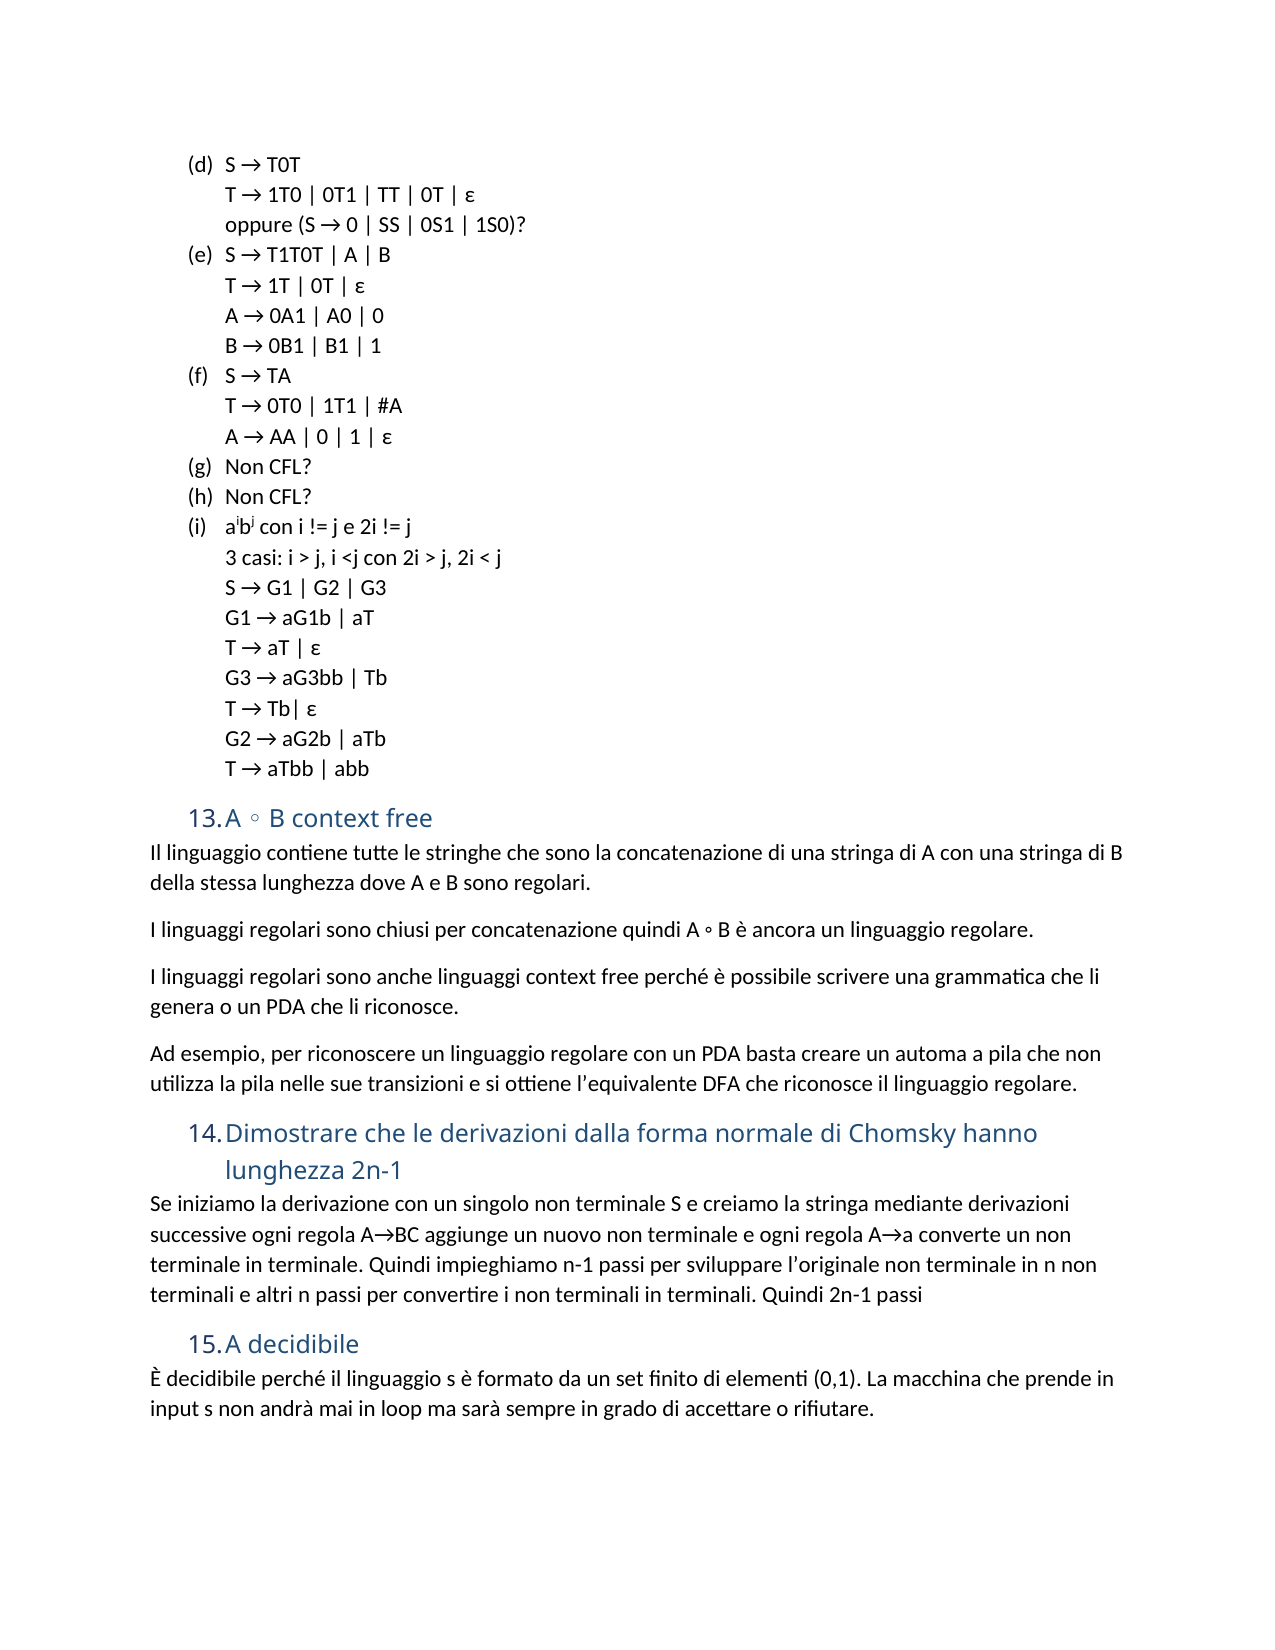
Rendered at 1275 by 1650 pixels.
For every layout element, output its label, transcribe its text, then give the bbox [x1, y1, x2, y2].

text I linguaggi regolari sono anche linguaggi context free perché è possibile scrivere una grammatica che li genera o un PDA che li riconosce. [150, 962, 1125, 1020]
list S → TA T → 0T0 | 1T1 | #A A → AA | 0 | 1 | ε [187, 361, 1125, 450]
subtitle A decidibile [187, 1327, 1125, 1361]
list S → T1T0T | A | B T → 1T | 0T | ε A → 0A1 | A0 | 0 B → 0B1 | B1 | 1 [187, 241, 1125, 359]
text I linguaggi regolari sono chiusi per concatenazione quindi A ◦ B è ancora un linguaggio regolare. [150, 915, 1125, 943]
list Non CFL? [187, 482, 1125, 510]
text Se iniziamo la derivazione con un singolo non terminale S e creiamo la stringa mediante derivazioni successive ogni regola A→BC aggiunge un nuovo non terminale e ogni regola A→a converte un non terminale in terminale. Quindi impieghiamo n-1 passi per sviluppare l’originale non terminale in n non terminali e altri n passi per convertire i non terminali in terminali. Quindi 2n-1 passi [150, 1189, 1125, 1308]
list Non CFL? [187, 452, 1125, 480]
list S → T0T T → 1T0 | 0T1 | TT | 0T | ε oppure (S → 0 | SS | 0S1 | 1S0)? [187, 150, 1125, 238]
text Il linguaggio contiene tutte le stringhe che sono la concatenazione di una stringa di A con una stringa di B della stessa lunghezza dove A e B sono regolari. [150, 838, 1125, 896]
text È decidibile perché il linguaggio s è formato da un set finito di elementi (0,1). La macchina che prende in input s non andrà mai in loop ma sarà sempre in grado di accettare o rifiutare. [150, 1364, 1125, 1422]
text Ad esempio, per riconoscere un linguaggio regolare con un PDA basta creare un automa a pila che non utilizza la pila nelle sue transizioni e si ottiene l’equivalente DFA che riconosce il linguaggio regolare. [150, 1039, 1125, 1097]
list aibj con i != j e 2i != j 3 casi: i > j, i <j con 2i > j, 2i < j S → G1 | G2 | G3 G1 → aG1b | aT T → aT | ε G3 → aG3bb | Tb T → Tb| ε G2 → aG2b | aTb T → aTbb | abb [187, 512, 1125, 782]
subtitle Dimostrare che le derivazioni dalla forma normale di Chomsky hanno lunghezza 2n-1 [187, 1116, 1125, 1187]
subtitle A ◦ B context free [187, 801, 1125, 835]
